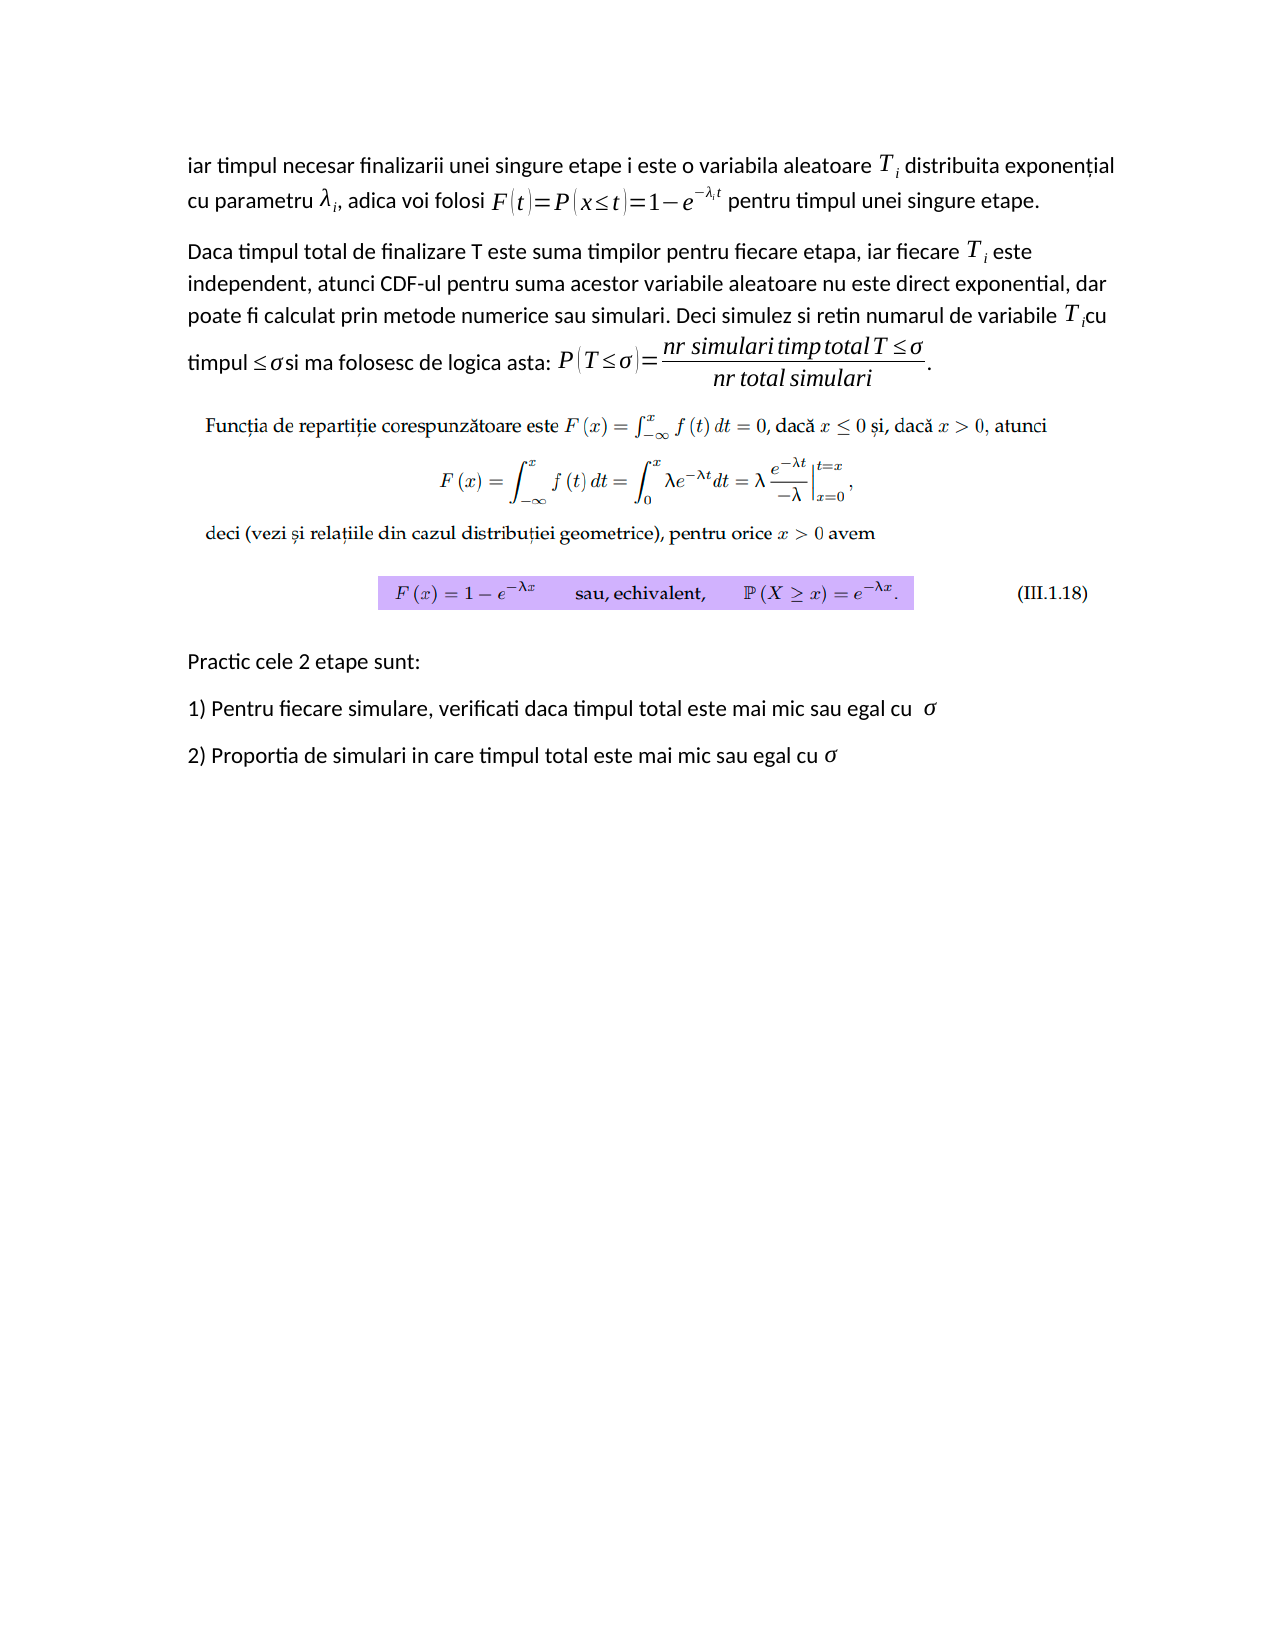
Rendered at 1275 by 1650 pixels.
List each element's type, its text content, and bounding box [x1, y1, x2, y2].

picture [187, 410, 1088, 629]
text 1) Pentru fiecare simulare, verificati daca timpul total este mai mic sau egal cu [187, 694, 1125, 722]
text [187, 150, 1125, 217]
text Daca timpul total de finalizare T este suma timpilor pentru fiecare etapa, iar fiecare este independent, atunci CDF-ul pentru suma acestor variabile aleatoare nu este direct exponential, dar poate fi calculat prin metode numerice sau simulari. Deci simulez si retin numarul de variabile cu timpul si ma folosesc de logica asta: . [187, 236, 1125, 392]
text 2) Proportia de simulari in care timpul total este mai mic sau egal cu [187, 741, 1125, 769]
text Practic cele 2 etape sunt: [187, 647, 1125, 675]
